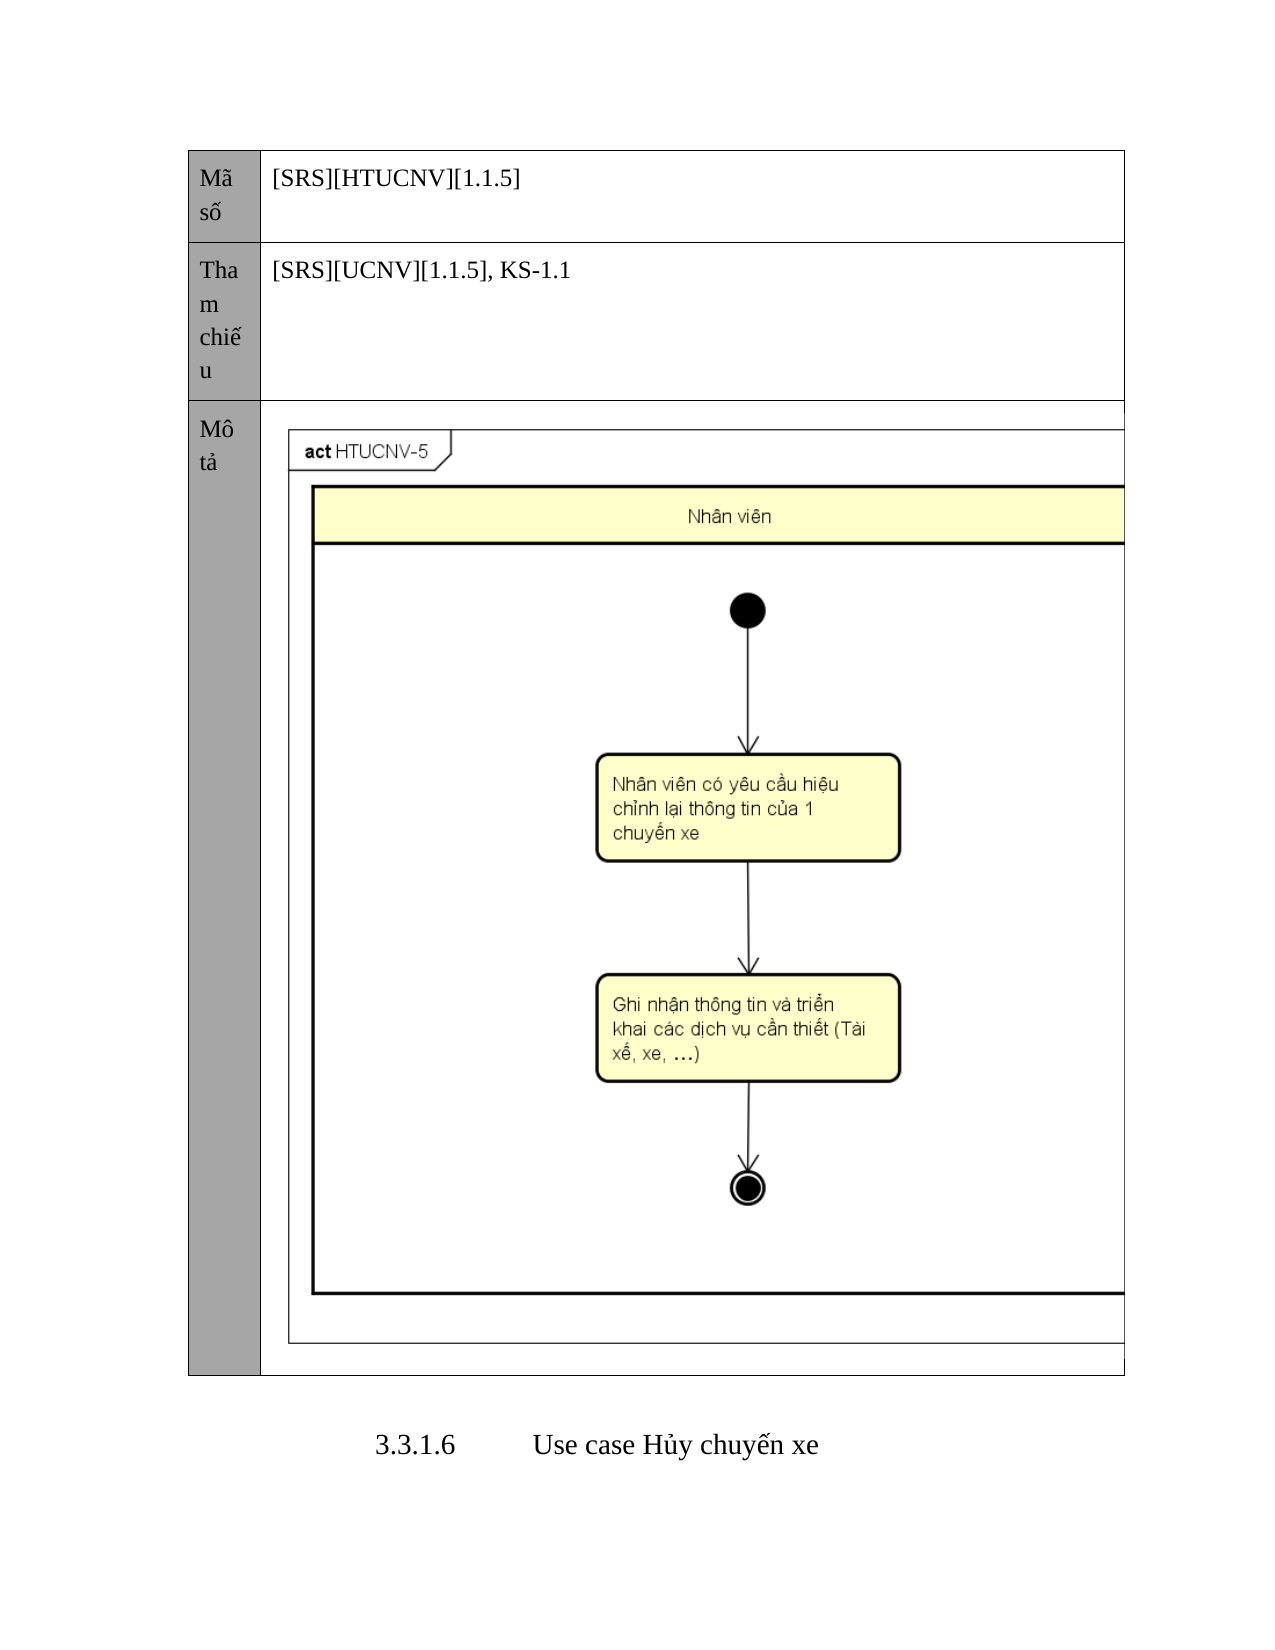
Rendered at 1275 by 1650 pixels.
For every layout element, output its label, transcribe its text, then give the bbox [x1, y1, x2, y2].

list Use case Hủy chuyến xe [375, 1427, 1125, 1461]
table_cell Mã số [189, 151, 260, 242]
picture [272, 413, 1125, 1359]
table_cell [SRS][UCNV][1.1.5], KS-1.1 [261, 243, 1124, 400]
table_cell [261, 401, 1124, 1375]
table_cell Mô tả [189, 401, 260, 1375]
table_cell [SRS][HTUCNV][1.1.5] [261, 151, 1124, 242]
table_cell Tham chiếu [189, 243, 260, 400]
